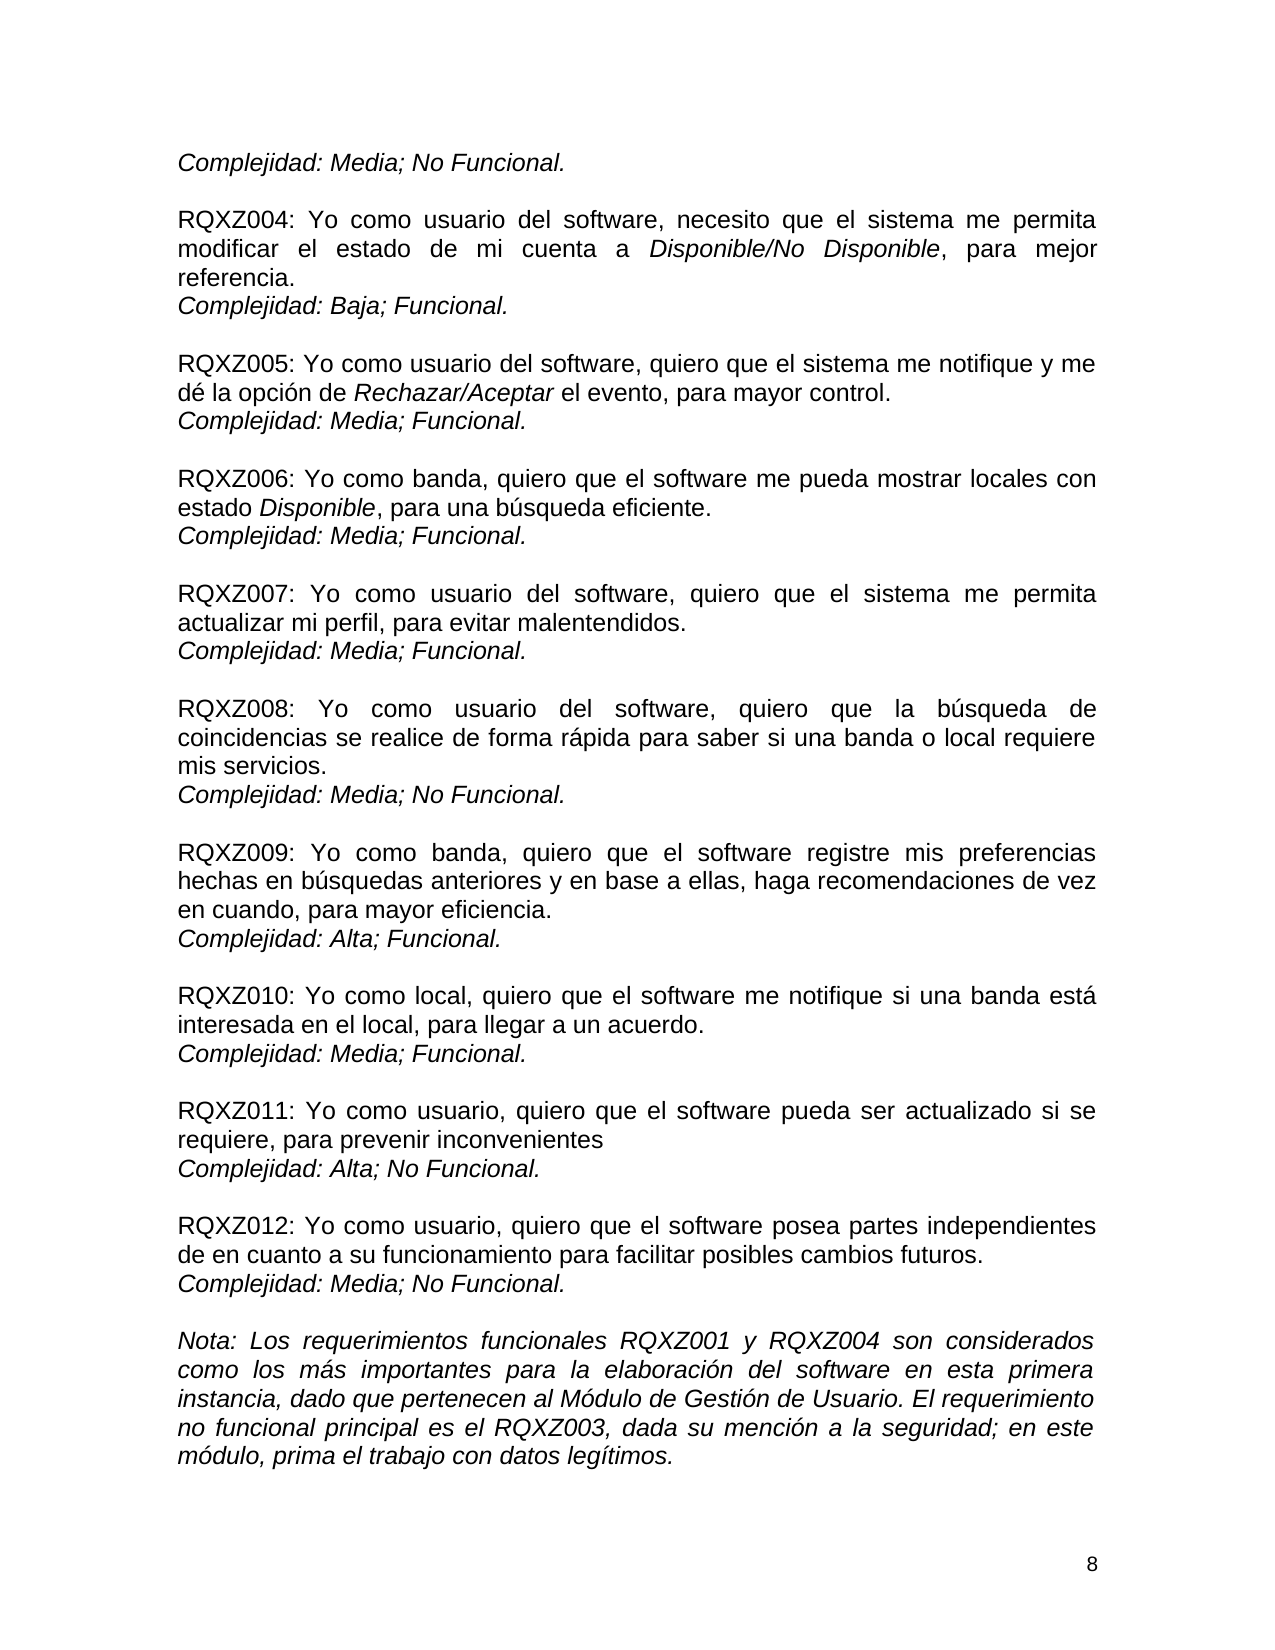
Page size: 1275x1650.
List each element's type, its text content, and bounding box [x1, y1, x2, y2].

text Complejidad: Media; Funcional. [177, 1039, 1098, 1068]
text RQXZ010: Yo como local, quiero que el software me notifique si una banda está interesada en el local, para llegar a un acuerdo. [177, 981, 1098, 1039]
text Complejidad: Media; No Funcional. [177, 780, 1098, 809]
text Complejidad: Alta; Funcional. [177, 924, 1098, 953]
text RQXZ011: Yo como usuario, quiero que el software pueda ser actualizado si se requiere, para prevenir inconvenientes [177, 1096, 1098, 1154]
text Complejidad: Media; Funcional. [177, 521, 1098, 550]
text Complejidad: Media; No Funcional. [177, 148, 1098, 176]
text RQXZ006: Yo como banda, quiero que el software me pueda mostrar locales con estado Disponible, para una búsqueda eficiente. [177, 464, 1098, 521]
text Complejidad: Media; No Funcional. [177, 1269, 1098, 1298]
text Nota: Los requerimientos funcionales RQXZ001 y RQXZ004 son considerados como los más importantes para la elaboración del software en esta primera instancia, dado que pertenecen al Módulo de Gestión de Usuario. El requerimiento no funcional principal es el RQXZ003, dada su mención a la seguridad; en este módulo, prima el trabajo con datos legítimos. [177, 1326, 1098, 1470]
text RQXZ004: Yo como usuario del software, necesito que el sistema me permita modificar el estado de mi cuenta a Disponible/No Disponible, para mejor referencia. [177, 205, 1098, 291]
text RQXZ007: Yo como usuario del software, quiero que el sistema me permita actualizar mi perfil, para evitar malentendidos. [177, 579, 1098, 636]
text Complejidad: Media; Funcional. [177, 406, 1098, 435]
text Complejidad: Alta; No Funcional. [177, 1154, 1098, 1183]
text RQXZ012: Yo como usuario, quiero que el software posea partes independientes de en cuanto a su funcionamiento para facilitar posibles cambios futuros. [177, 1211, 1098, 1269]
text Complejidad: Media; Funcional. [177, 636, 1098, 665]
text RQXZ005: Yo como usuario del software, quiero que el sistema me notifique y me dé la opción de Rechazar/Aceptar el evento, para mayor control. [177, 349, 1098, 406]
text RQXZ008: Yo como usuario del software, quiero que la búsqueda de coincidencias se realice de forma rápida para saber si una banda o local requiere mis servicios. [177, 694, 1098, 780]
text Complejidad: Baja; Funcional. [177, 291, 1098, 320]
text RQXZ009: Yo como banda, quiero que el software registre mis preferencias hechas en búsquedas anteriores y en base a ellas, haga recomendaciones de vez en cuando, para mayor eficiencia. [177, 838, 1098, 924]
